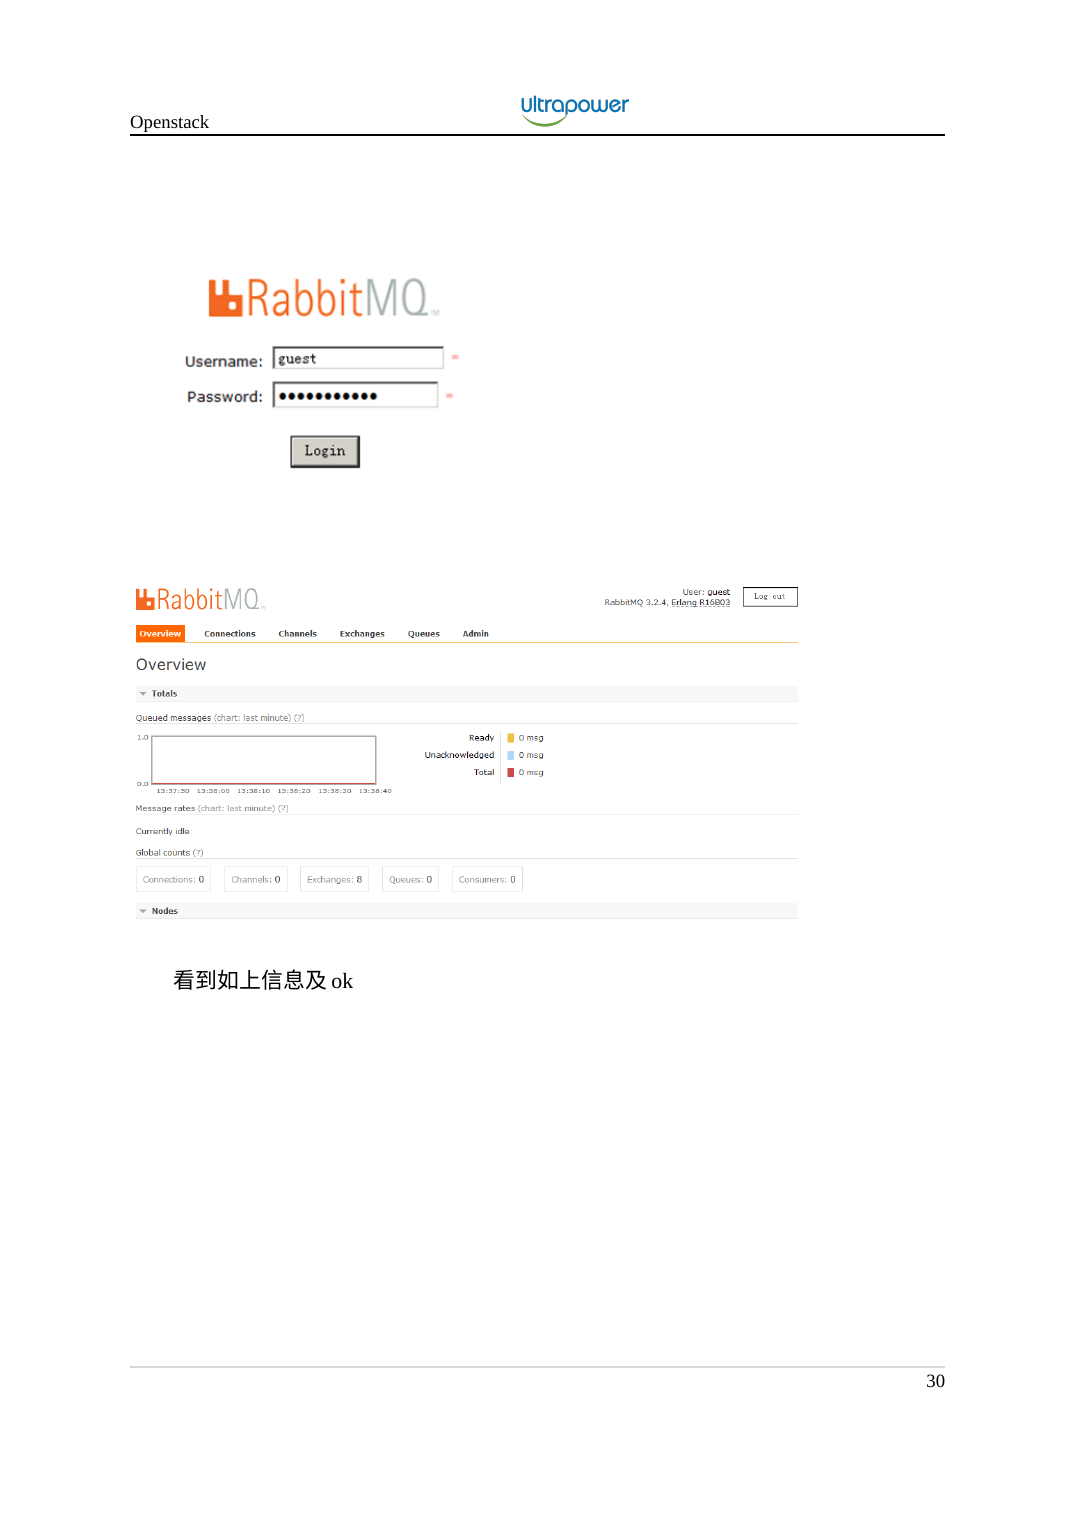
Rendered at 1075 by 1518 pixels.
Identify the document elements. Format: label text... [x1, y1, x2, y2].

picture [129, 576, 799, 920]
picture [129, 222, 651, 524]
text 看到如上信息及ok [130, 963, 945, 996]
picture [513, 88, 636, 129]
